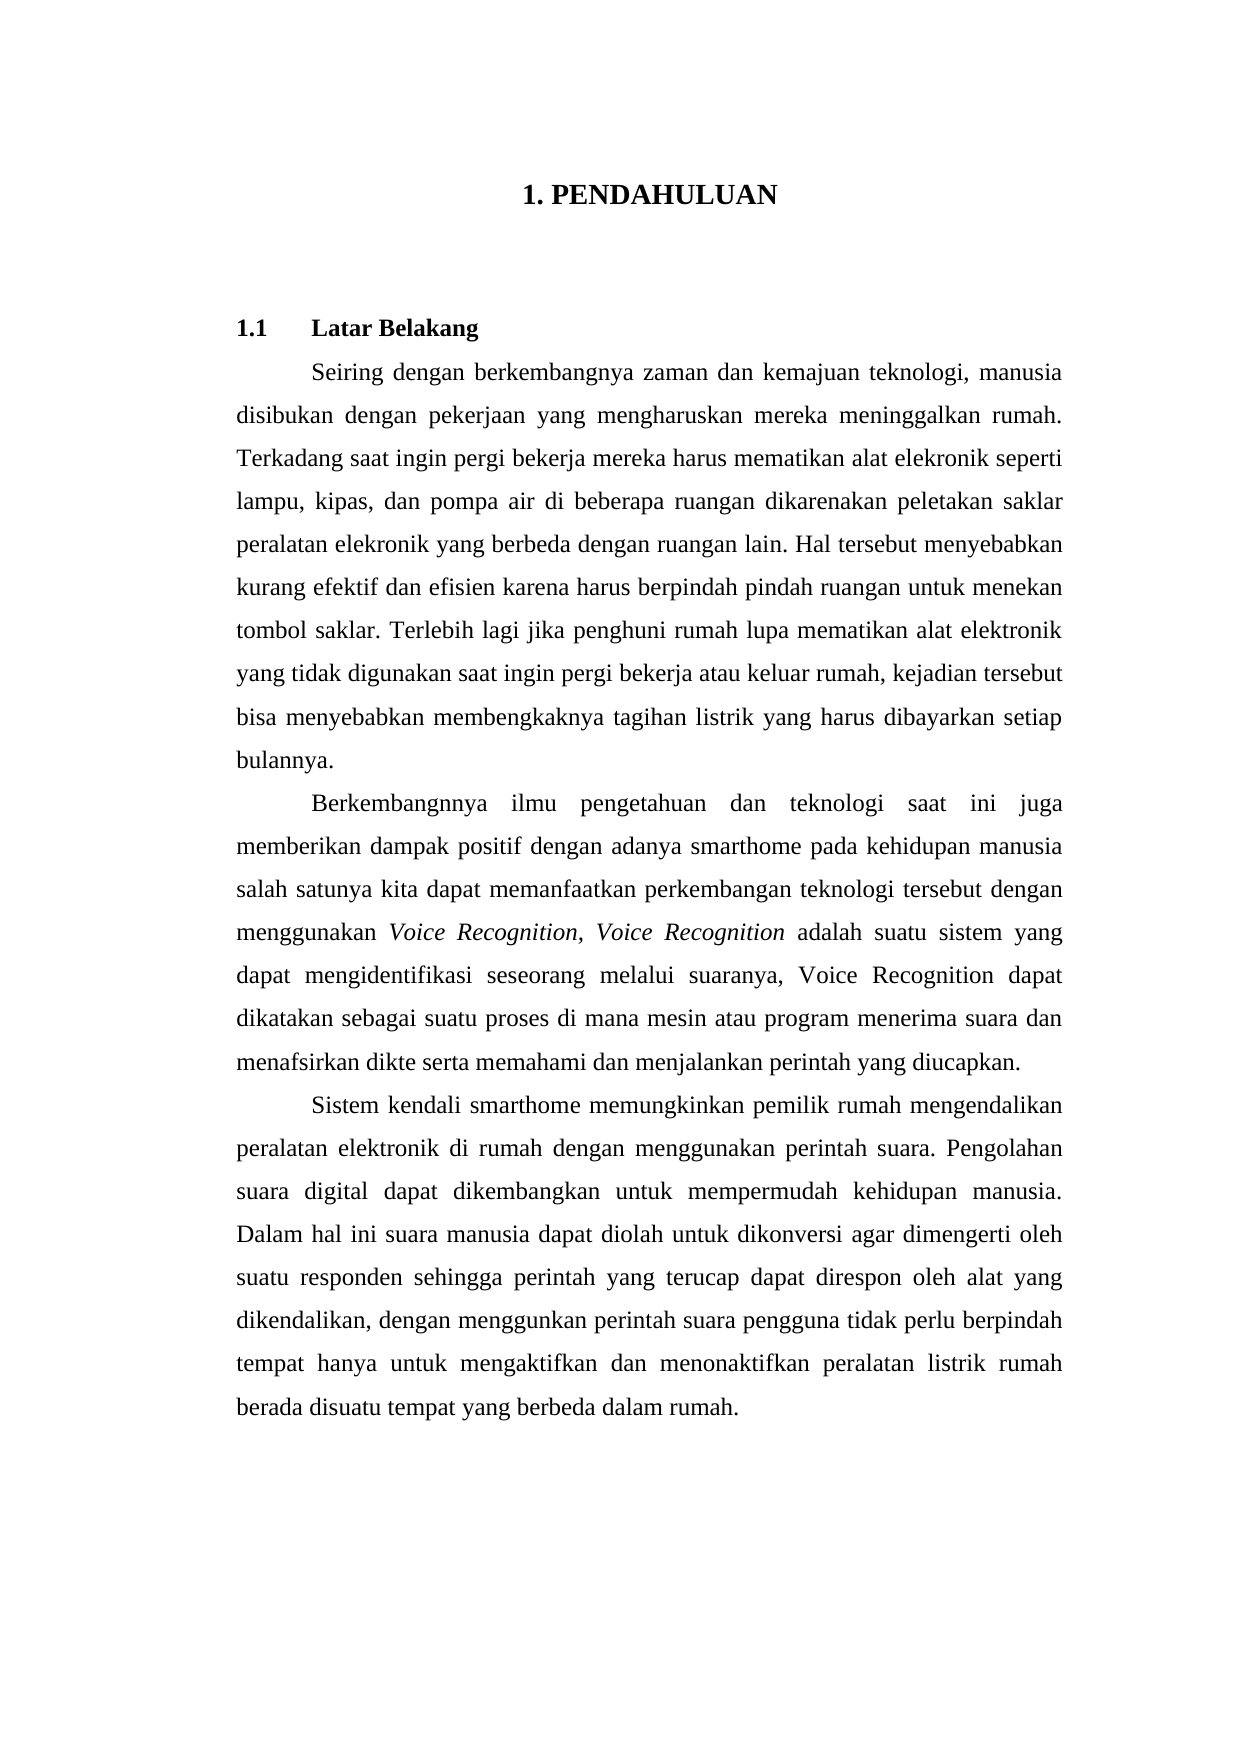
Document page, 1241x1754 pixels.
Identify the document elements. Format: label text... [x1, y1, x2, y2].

text Berkembangnnya ilmu pengetahuan dan teknologi saat ini juga memberikan dampak positif dengan adanya smarthome pada kehidupan manusia salah satunya kita dapat memanfaatkan perkembangan teknologi tersebut dengan menggunakan Voice Recognition, Voice Recognition adalah suatu sistem yang dapat mengidentifikasi seseorang melalui suaranya, Voice Recognition dapat dikatakan sebagai suatu proses di mana mesin atau program menerima suara dan menafsirkan dikte serta memahami dan menjalankan perintah yang diucapkan. [236, 788, 1063, 1075]
text 1. PENDAHULUAN [236, 177, 1063, 211]
text Seiring dengan berkembangnya zaman dan kemajuan teknologi, manusia disibukan dengan pekerjaan yang mengharuskan mereka meninggalkan rumah. Terkadang saat ingin pergi bekerja mereka harus mematikan alat elekronik seperti lampu, kipas, dan pompa air di beberapa ruangan dikarenakan peletakan saklar peralatan elekronik yang berbeda dengan ruangan lain. Hal tersebut menyebabkan kurang efektif dan efisien karena harus berpindah pindah ruangan untuk menekan tombol saklar. Terlebih lagi jika penghuni rumah lupa mematikan alat elektronik yang tidak digunakan saat ingin pergi bekerja atau keluar rumah, kejadian tersebut bisa menyebabkan membengkaknya tagihan listrik yang harus dibayarkan setiap bulannya. [236, 357, 1063, 773]
subtitle 1.1 Latar Belakang [236, 313, 1063, 342]
text Sistem kendali smarthome memungkinkan pemilik rumah mengendalikan peralatan elektronik di rumah dengan menggunakan perintah suara. Pengolahan suara digital dapat dikembangkan untuk mempermudah kehidupan manusia. Dalam hal ini suara manusia dapat diolah untuk dikonversi agar dimengerti oleh suatu responden sehingga perintah yang terucap dapat direspon oleh alat yang dikendalikan, dengan menggunkan perintah suara pengguna tidak perlu berpindah tempat hanya untuk mengaktifkan dan menonaktifkan peralatan listrik rumah berada disuatu tempat yang berbeda dalam rumah. [236, 1090, 1063, 1420]
